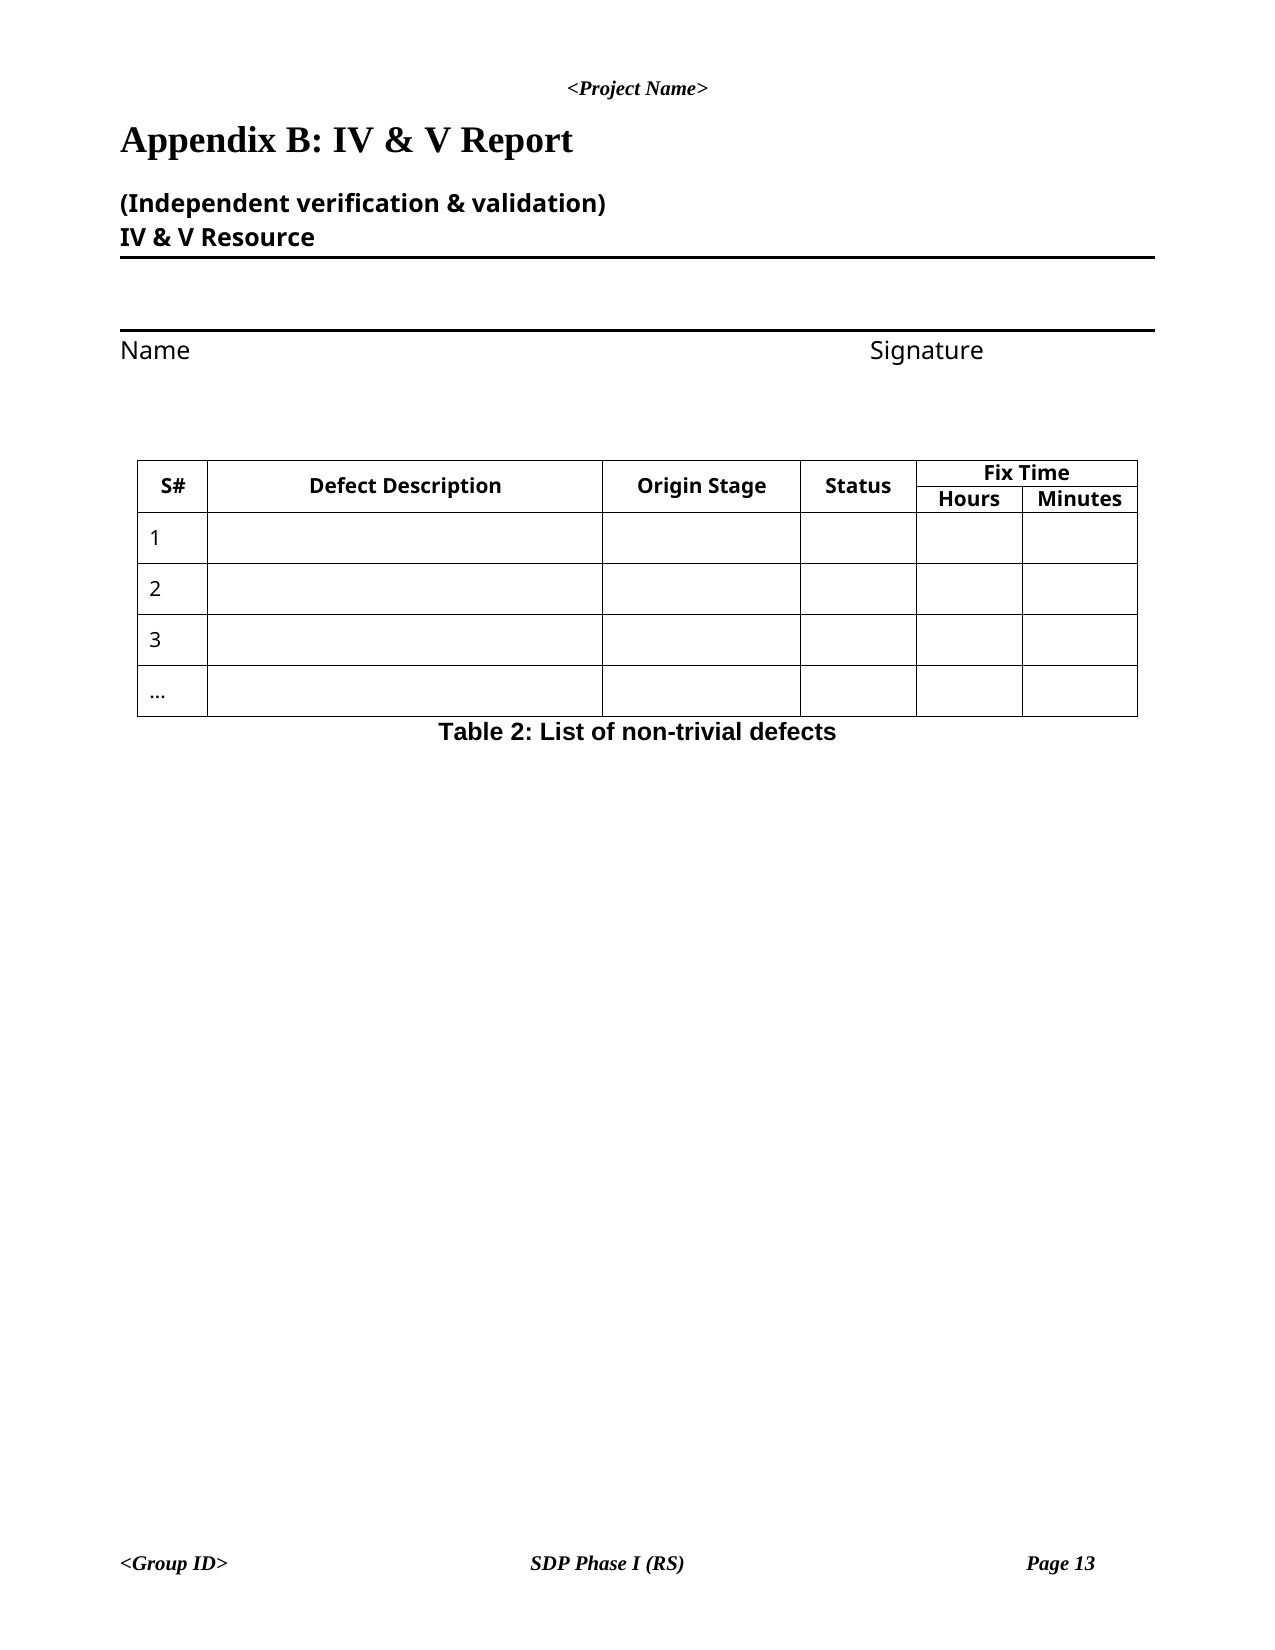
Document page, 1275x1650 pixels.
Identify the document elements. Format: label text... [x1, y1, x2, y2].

text IV & V Resource [120, 220, 1155, 256]
text (Independent verification & validation) [120, 186, 1155, 220]
table_cell [208, 615, 602, 665]
table_cell [208, 513, 602, 563]
table_cell 3 [138, 615, 207, 665]
table_header Origin Stage [603, 461, 800, 512]
table_cell [1023, 615, 1137, 665]
table_cell [1023, 666, 1137, 716]
table_cell [1023, 513, 1137, 563]
table_cell [917, 666, 1022, 716]
table_cell [603, 615, 800, 665]
table_cell [208, 564, 602, 614]
table_cell [1023, 564, 1137, 614]
table_header S# [138, 461, 207, 512]
text Name Signature [120, 332, 1155, 366]
table_cell [917, 513, 1022, 563]
table_header Fix Time [917, 461, 1137, 486]
table_cell … [138, 666, 207, 716]
table_cell [917, 615, 1022, 665]
text Appendix B: IV & V Report [120, 117, 1155, 161]
table_cell [603, 513, 800, 563]
table_cell [208, 666, 602, 716]
table_cell [801, 666, 916, 716]
table_cell [801, 513, 916, 563]
table_cell 2 [138, 564, 207, 614]
table_cell Minutes [1023, 487, 1137, 512]
table_header Status [801, 461, 916, 512]
table_cell 1 [138, 513, 207, 563]
table_cell [917, 564, 1022, 614]
table_header Defect Description [208, 461, 602, 512]
table_cell Hours [917, 487, 1022, 512]
table_cell [801, 615, 916, 665]
table_cell [801, 564, 916, 614]
table_cell [603, 564, 800, 614]
table_cell [603, 666, 800, 716]
